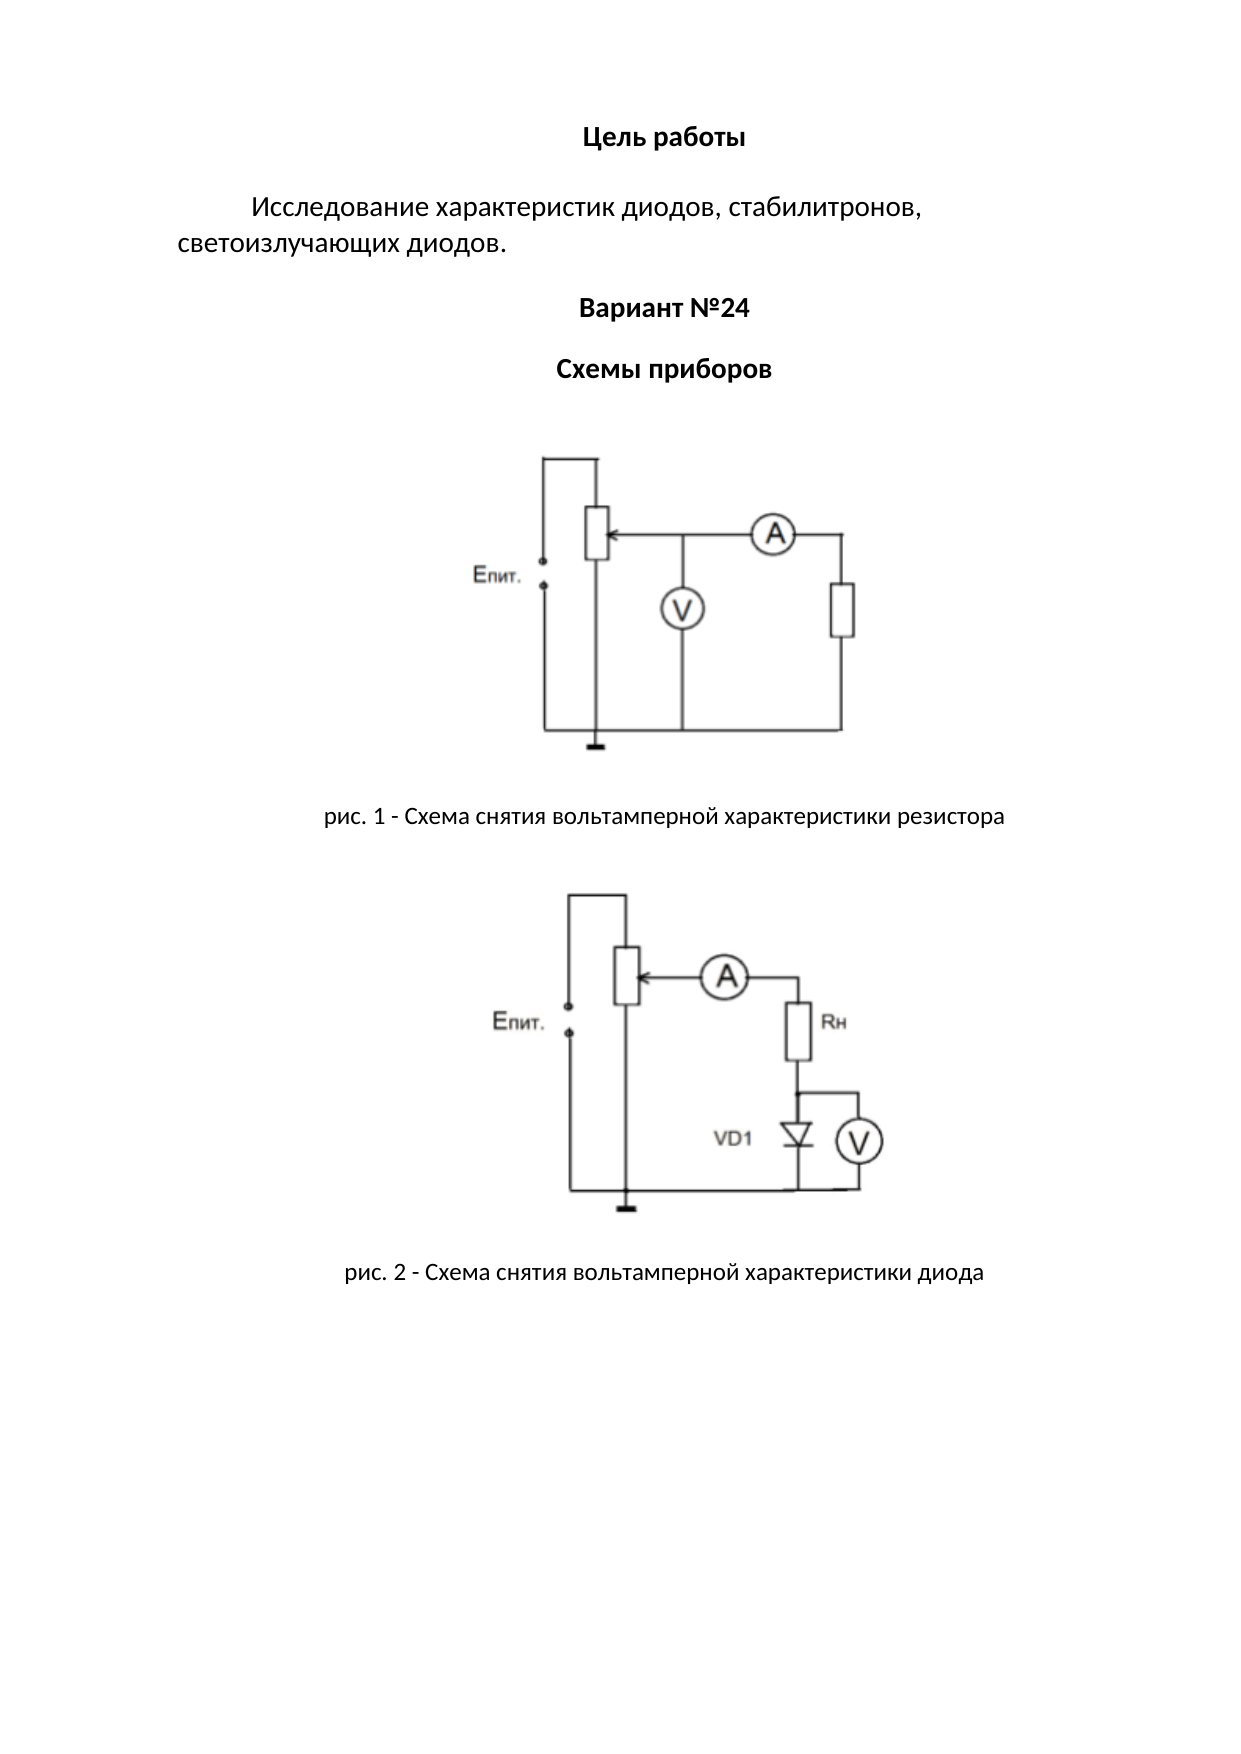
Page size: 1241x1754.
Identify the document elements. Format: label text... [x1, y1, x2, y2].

text Вариант №24 [177, 289, 1152, 324]
picture [367, 860, 962, 1223]
text рис. 1 - Схема снятия вольтамперной характеристики резистора [177, 800, 1152, 831]
text Схемы приборов [177, 350, 1152, 386]
text рис. 2 - Схема снятия вольтамперной характеристики диода [177, 1256, 1152, 1286]
picture [389, 412, 940, 767]
text Исследование характеристик диодов, стабилитронов, светоизлучающих диодов. [177, 188, 1152, 259]
text Цель работы [177, 118, 1152, 154]
